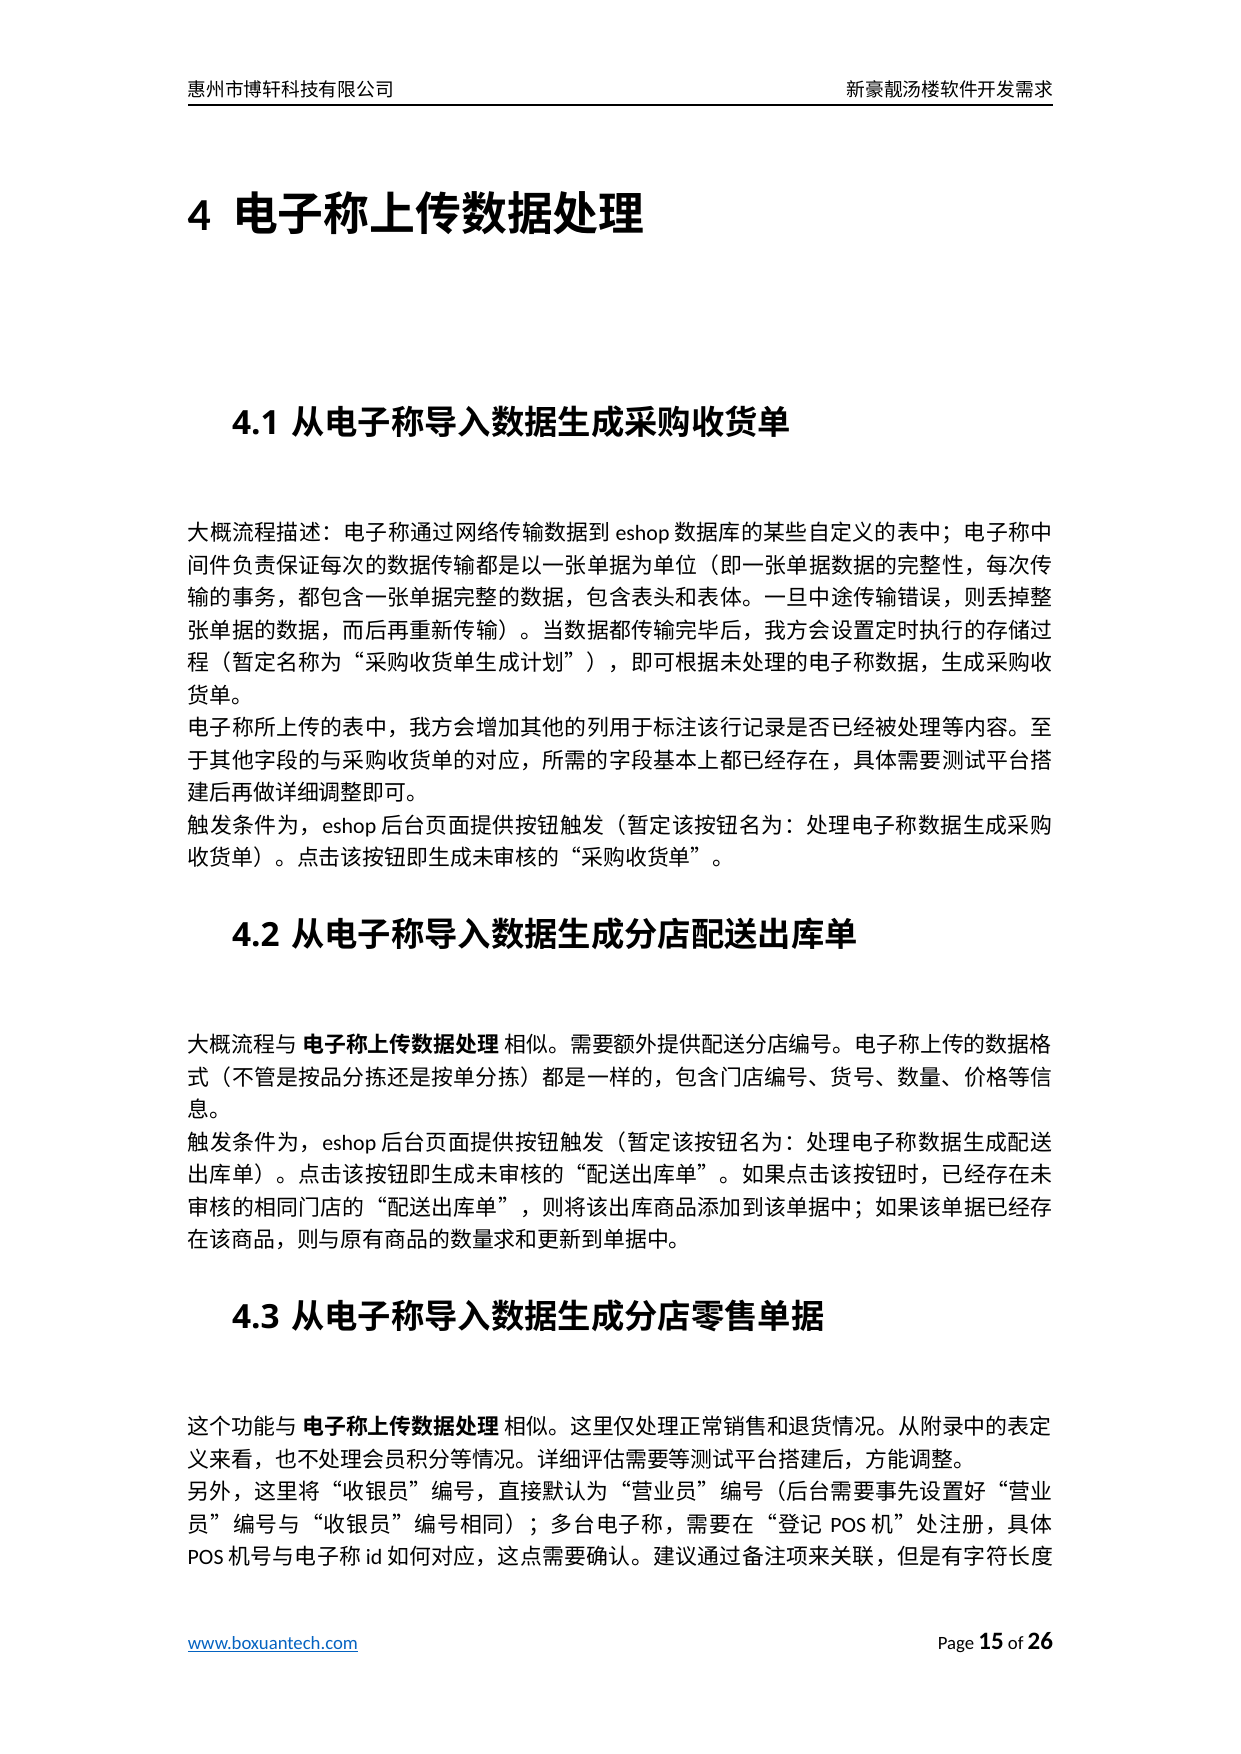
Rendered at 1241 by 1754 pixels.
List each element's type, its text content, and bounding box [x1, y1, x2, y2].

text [187, 1474, 1053, 1571]
list 触发条件为，eshop后台页面提供按钮触发（暂定该按钮名为：处理电子称数据生成配送出库单）。点击该按钮即生成未审核的“配送出库单”。如果点击该按钮时，已经存在未审核的相同门店的“配送出库单”，则将该出库商品添加到该单据中；如果该单据已经存在该商品，则与原有商品的数量求和更新到单据中。 [187, 1124, 1053, 1254]
subtitle 从电子称导入数据生成分店配送出库单 [232, 899, 1053, 964]
subtitle 从电子称导入数据生成分店零售单据 [232, 1281, 1053, 1346]
list 大概流程与 从电子称导入数据生成采购收货单 相似。需要额外提供配送分店编号。电子称上传的数据格式（不管是按品分拣还是按单分拣）都是一样的，包含门店编号、货号、数量、价格等信息。 [187, 1027, 1053, 1124]
subtitle 电子称上传数据处理 [187, 162, 1053, 259]
list 电子称所上传的表中，我方会增加其他的列用于标注该行记录是否已经被处理等内容。至于其他字段的与采购收货单的对应，所需的字段基本上都已经存在，具体需要测试平台搭建后再做详细调整即可。 [187, 710, 1053, 807]
text 这个功能与 从电子称导入数据生成采购收货单 相似。这里仅处理正常销售和退货情况。从附录中的表定义来看，也不处理会员积分等情况。详细评估需要等测试平台搭建后，方能调整。 [187, 1409, 1053, 1474]
list 大概流程描述：电子称通过网络传输数据到eshop数据库的某些自定义的表中；电子称中间件负责保证每次的数据传输都是以一张单据为单位（即一张单据数据的完整性，每次传输的事务，都包含一张单据完整的数据，包含表头和表体。一旦中途传输错误，则丢掉整张单据的数据，而后再重新传输）。当数据都传输完毕后，我方会设置定时执行的存储过程（暂定名称为“采购收货单生成计划”），即可根据未处理的电子称数据，生成采购收货单。 [187, 515, 1053, 710]
subtitle 从电子称导入数据生成采购收货单 [232, 387, 1053, 452]
list 触发条件为，eshop后台页面提供按钮触发（暂定该按钮名为：处理电子称数据生成采购收货单）。点击该按钮即生成未审核的“采购收货单”。 [187, 807, 1053, 872]
